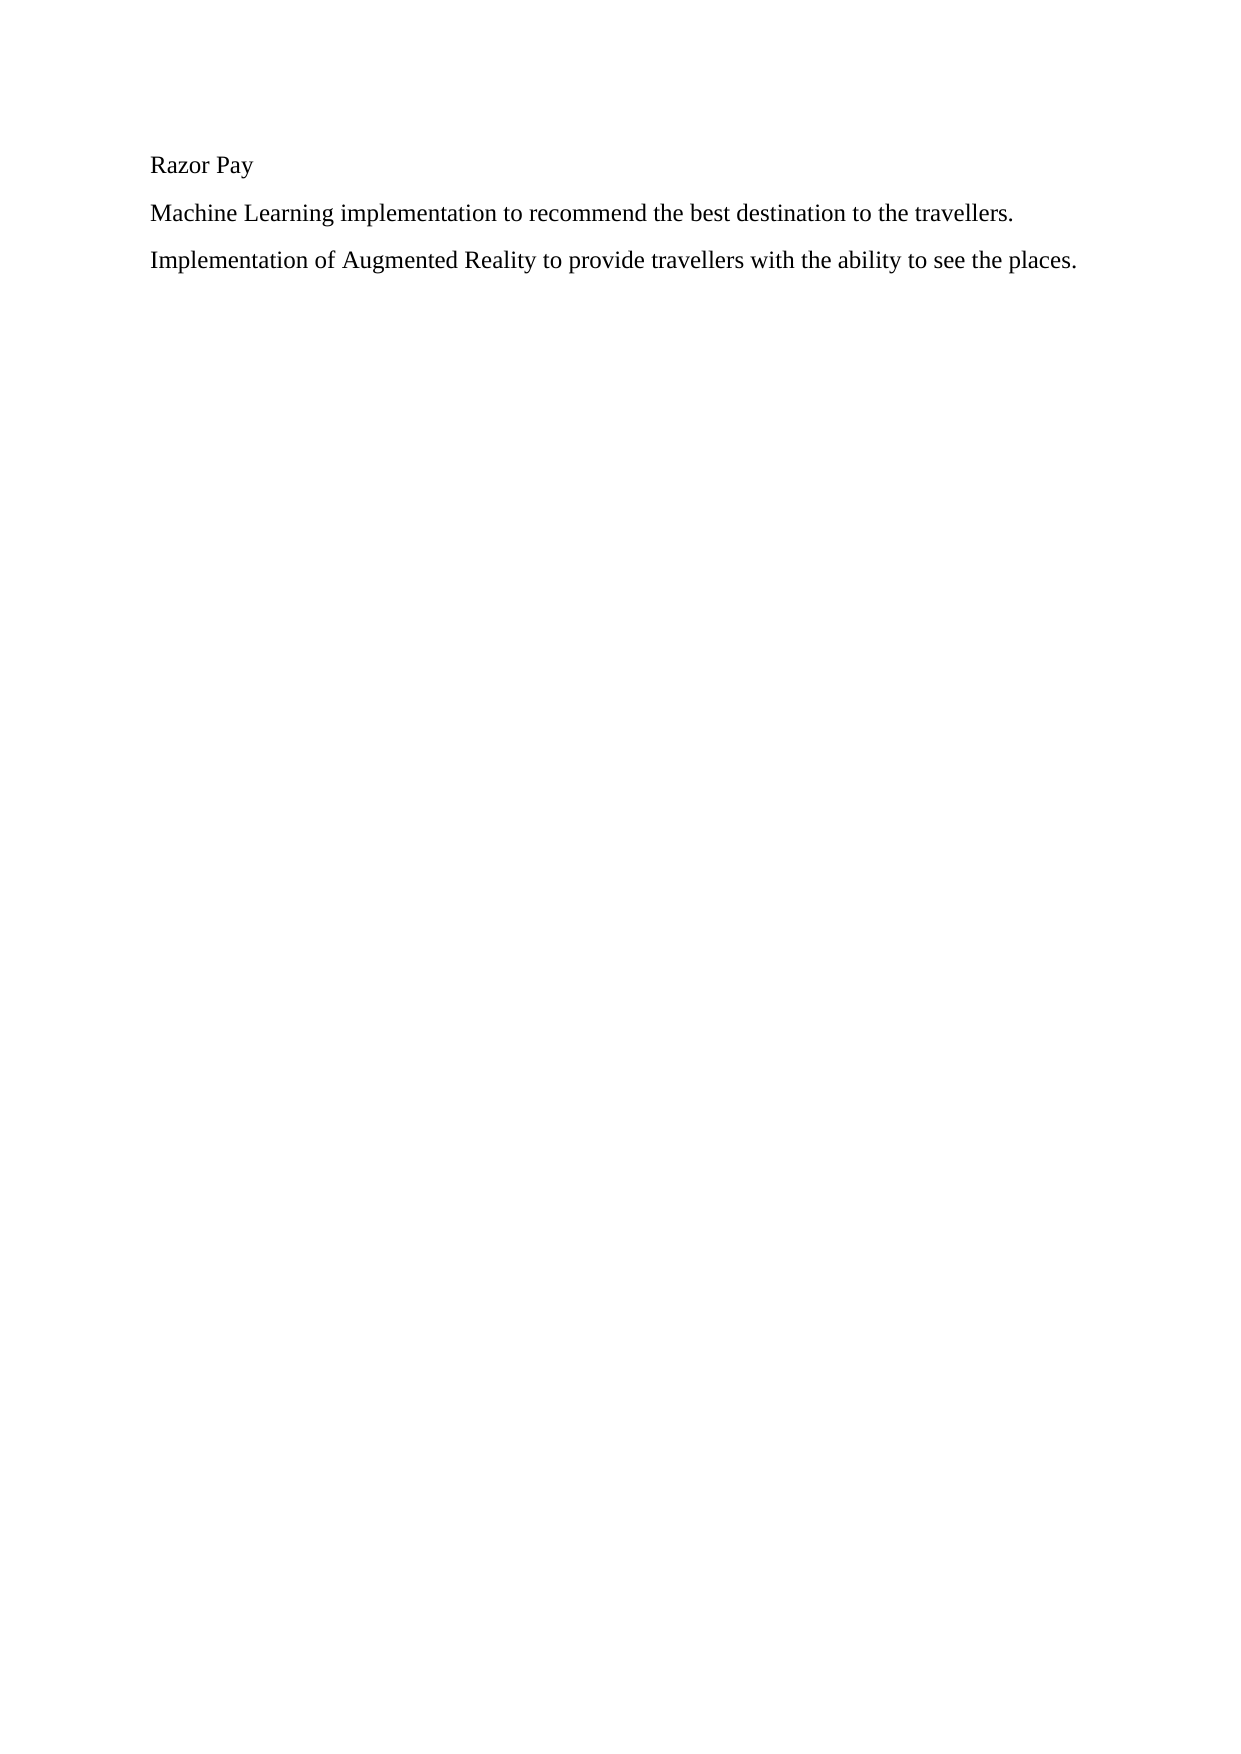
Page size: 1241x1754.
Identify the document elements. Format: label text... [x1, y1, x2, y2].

text Razor Pay [150, 150, 1090, 179]
text Machine Learning implementation to recommend the best destination to the travellers. [150, 198, 1090, 226]
text Implementation of Augmented Reality to provide travellers with the ability to see the places. [150, 245, 1090, 274]
